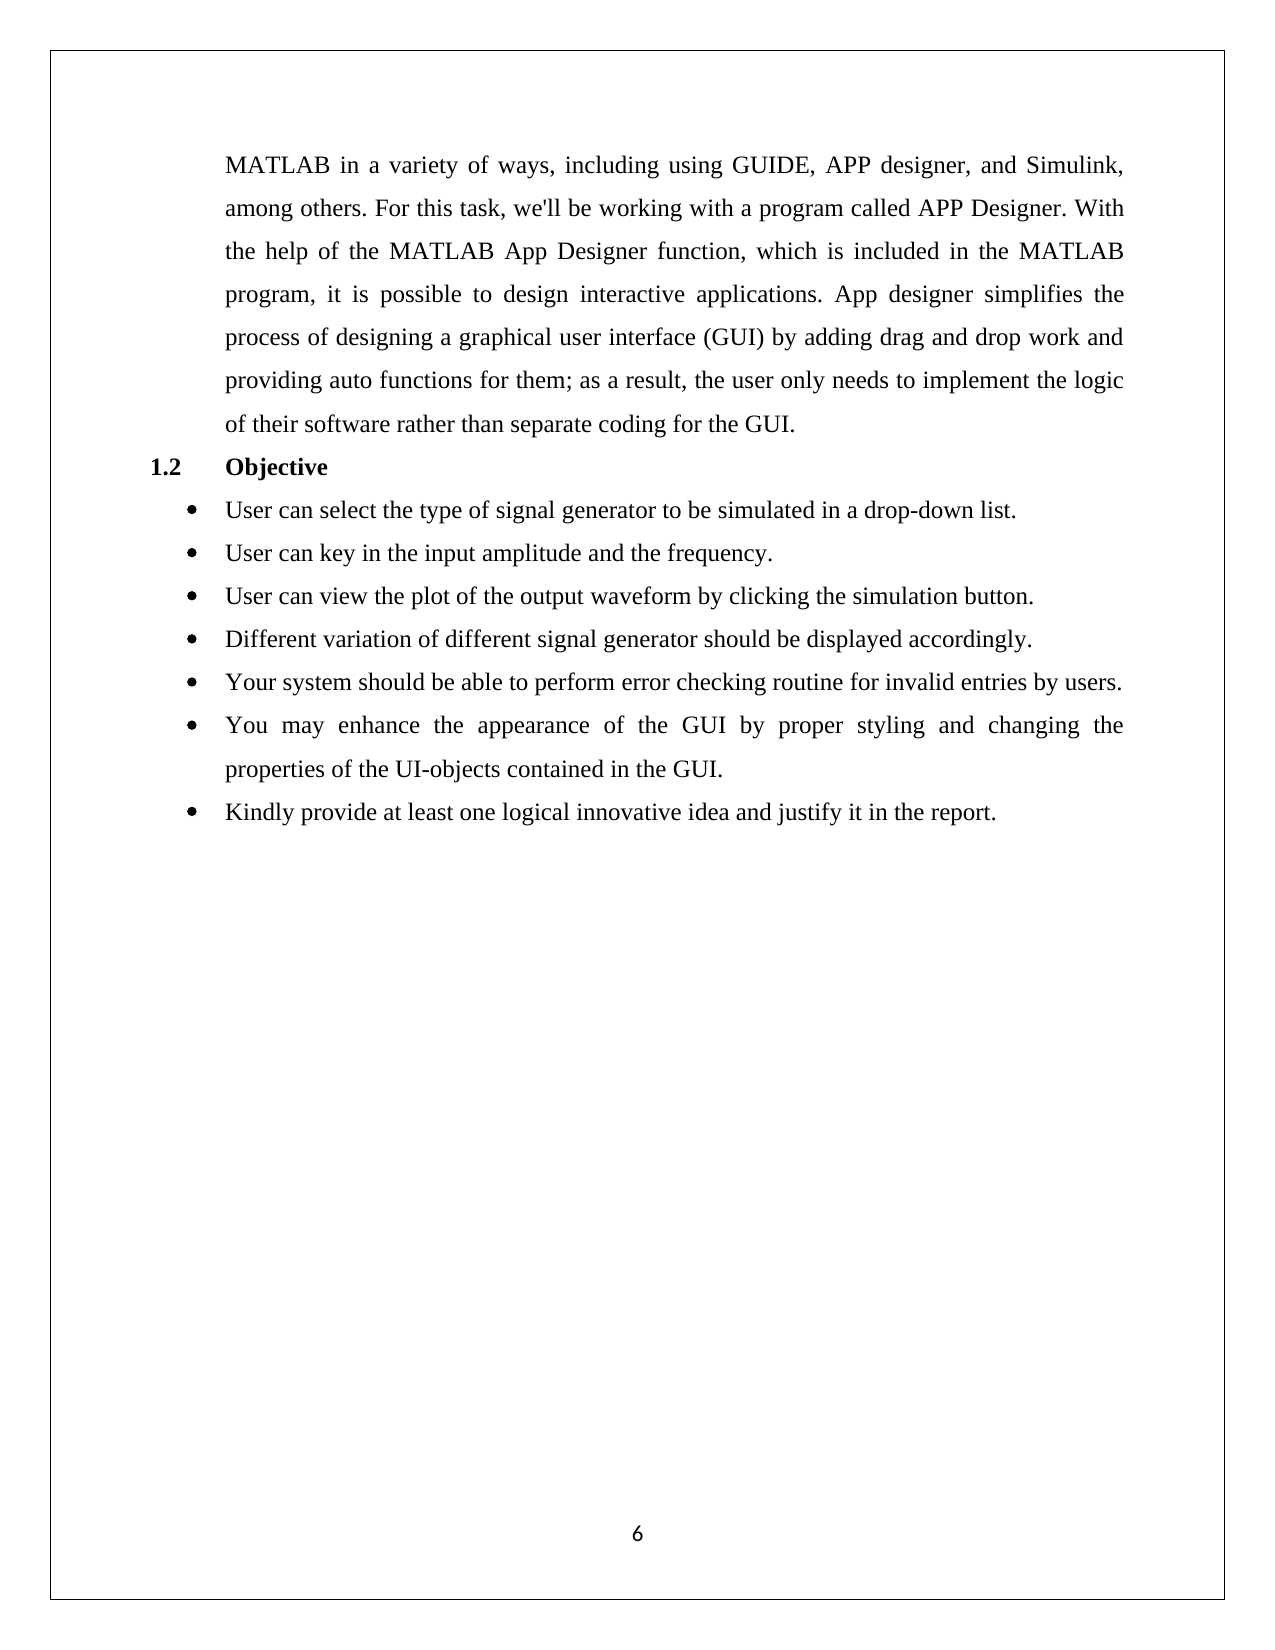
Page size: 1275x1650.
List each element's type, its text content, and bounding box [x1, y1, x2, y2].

list Different variation of different signal generator should be displayed accordingly. [187, 624, 1125, 653]
list User can view the plot of the output waveform by clicking the simulation button. [187, 581, 1125, 610]
subtitle 1.2 Objective [150, 452, 1125, 481]
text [225, 150, 1125, 437]
list Kindly provide at least one logical innovative idea and justify it in the report. [187, 797, 1125, 826]
list User can key in the input amplitude and the frequency. [187, 538, 1125, 567]
list Your system should be able to perform error checking routine for invalid entries by users. [187, 667, 1125, 696]
list You may enhance the appearance of the GUI by proper styling and changing the properties of the UI-objects contained in the GUI. [187, 711, 1125, 782]
list User can select the type of signal generator to be simulated in a drop-down list. [187, 495, 1125, 524]
